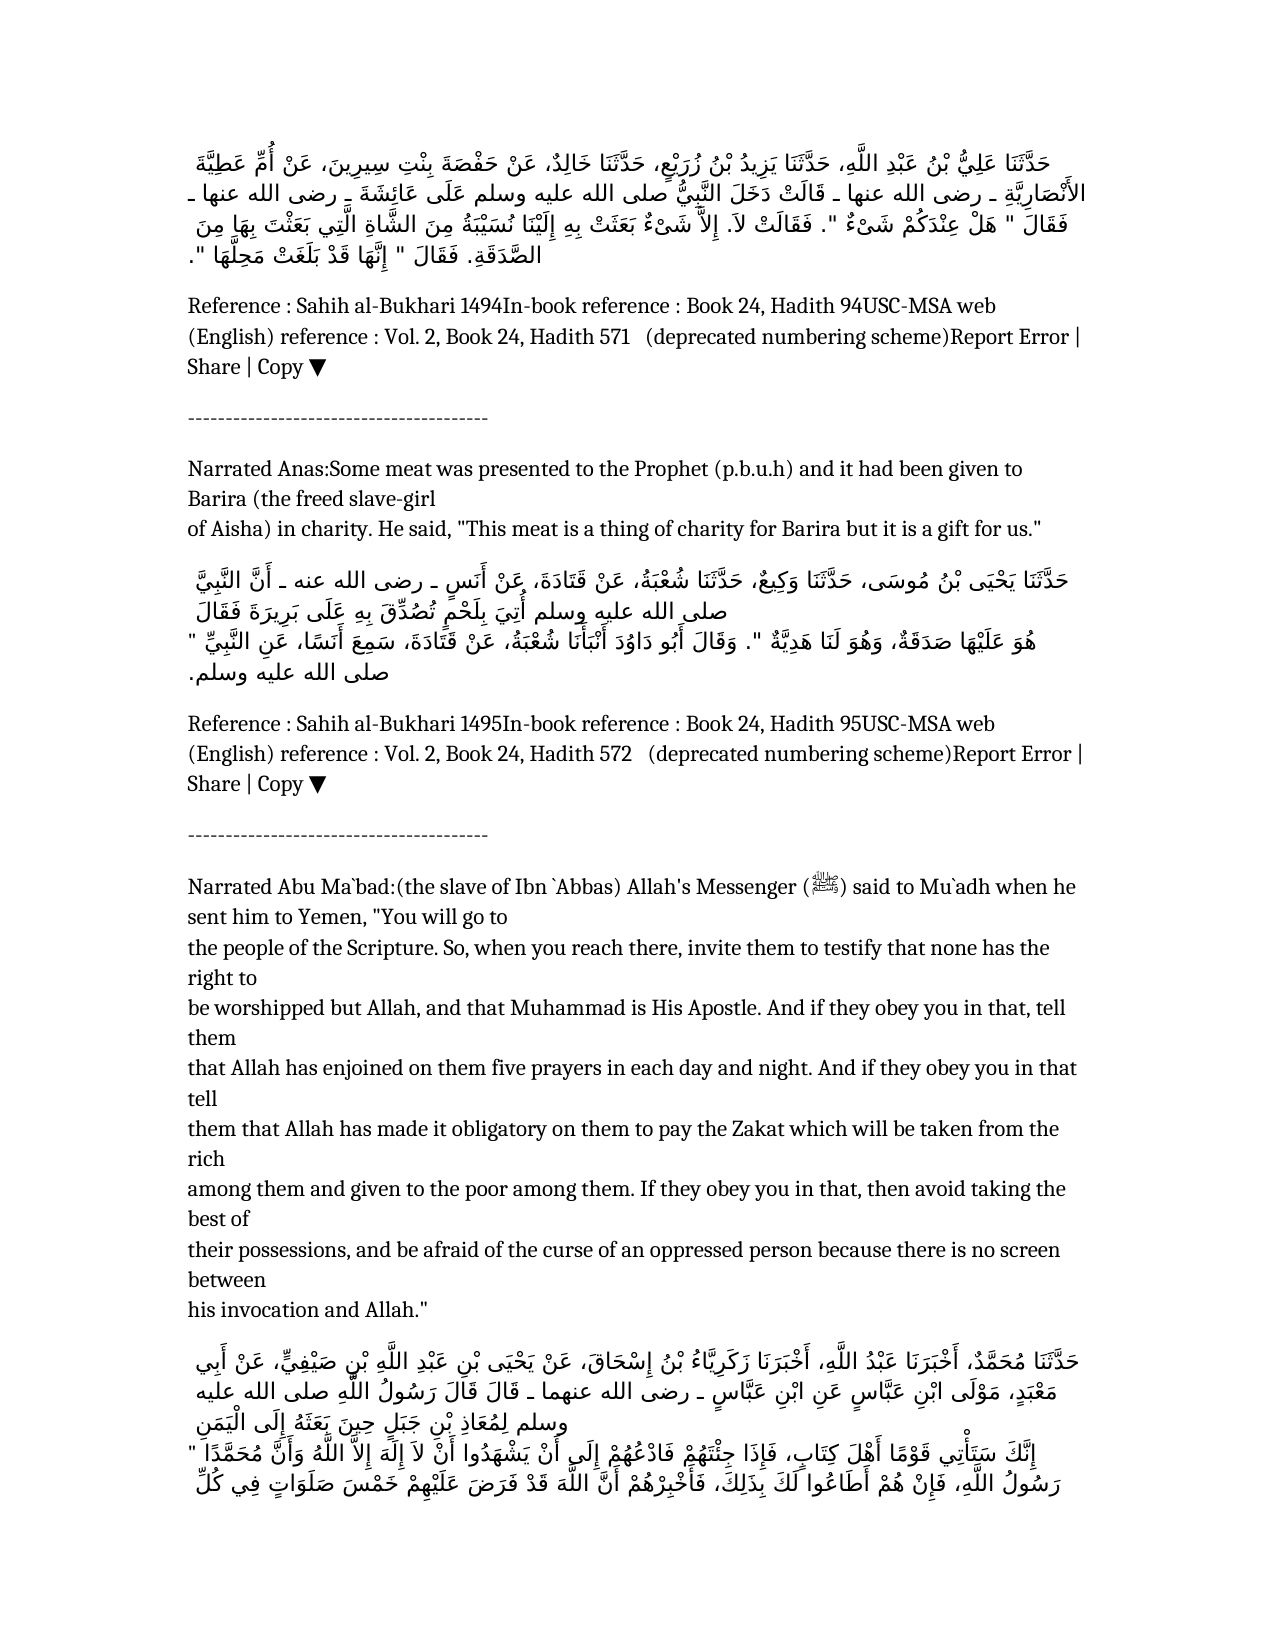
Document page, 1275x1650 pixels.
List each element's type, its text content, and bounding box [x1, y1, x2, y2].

text حَدَّثَنَا يَحْيَى بْنُ مُوسَى، حَدَّثَنَا وَكِيعٌ، حَدَّثَنَا شُعْبَةُ، عَنْ قَتَادَةَ، عَنْ أَنَسٍ ـ رضى الله عنه ـ أَنَّ النَّبِيَّ صلى الله عليه وسلم أُتِيَ بِلَحْمٍ تُصُدِّقَ بِهِ عَلَى بَرِيرَةَ فَقَالَ ‏ "‏ هُوَ عَلَيْهَا صَدَقَةٌ، وَهُوَ لَنَا هَدِيَّةٌ ‏"‏‏.‏ وَقَالَ أَبُو دَاوُدَ أَنْبَأَنَا شُعْبَةُ، عَنْ قَتَادَةَ، سَمِعَ أَنَسًا، عَنِ النَّبِيِّ صلى الله عليه وسلم‏.‏ [187, 567, 1087, 686]
text Narrated Anas:Some meat was presented to the Prophet (p.b.u.h) and it had been given to Barira (the freed slave-girl of Aisha) in charity. He said, "This meat is a thing of charity for Barira but it is a gift for us." [187, 456, 1087, 543]
text حَدَّثَنَا عَلِيُّ بْنُ عَبْدِ اللَّهِ، حَدَّثَنَا يَزِيدُ بْنُ زُرَيْعٍ، حَدَّثَنَا خَالِدٌ، عَنْ حَفْصَةَ بِنْتِ سِيرِينَ، عَنْ أُمِّ عَطِيَّةَ الأَنْصَارِيَّةِ ـ رضى الله عنها ـ قَالَتْ دَخَلَ النَّبِيُّ صلى الله عليه وسلم عَلَى عَائِشَةَ ـ رضى الله عنها ـ فَقَالَ ‏"‏ هَلْ عِنْدَكُمْ شَىْءٌ ‏"‏‏.‏ فَقَالَتْ لاَ‏.‏ إِلاَّ شَىْءٌ بَعَثَتْ بِهِ إِلَيْنَا نُسَيْبَةُ مِنَ الشَّاةِ الَّتِي بَعَثْتَ بِهَا مِنَ الصَّدَقَةِ‏.‏ فَقَالَ ‏"‏ إِنَّهَا قَدْ بَلَغَتْ مَحِلَّهَا ‏"‏‏.‏ [187, 150, 1087, 268]
text Narrated Abu Ma`bad:(the slave of Ibn `Abbas) Allah's Messenger (ﷺ) said to Mu`adh when he sent him to Yemen, "You will go to the people of the Scripture. So, when you reach there, invite them to testify that none has the right to be worshipped but Allah, and that Muhammad is His Apostle. And if they obey you in that, tell them that Allah has enjoined on them five prayers in each day and night. And if they obey you in that tell them that Allah has made it obligatory on them to pay the Zakat which will be taken from the rich among them and given to the poor among them. If they obey you in that, then avoid taking the best of their possessions, and be afraid of the curse of an oppressed person because there is no screen between his invocation and Allah." [187, 873, 1087, 1323]
text ---------------------------------------- [187, 822, 1087, 849]
text Reference : Sahih al-Bukhari 1494In-book reference : Book 24, Hadith 94USC-MSA web (English) reference : Vol. 2, Book 24, Hadith 571 (deprecated numbering scheme)Report Error | Share | Copy ▼ [187, 293, 1087, 380]
text ---------------------------------------- [187, 405, 1087, 431]
text Reference : Sahih al-Bukhari 1495In-book reference : Book 24, Hadith 95USC-MSA web (English) reference : Vol. 2, Book 24, Hadith 572 (deprecated numbering scheme)Report Error | Share | Copy ▼ [187, 711, 1087, 798]
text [187, 1348, 1087, 1497]
